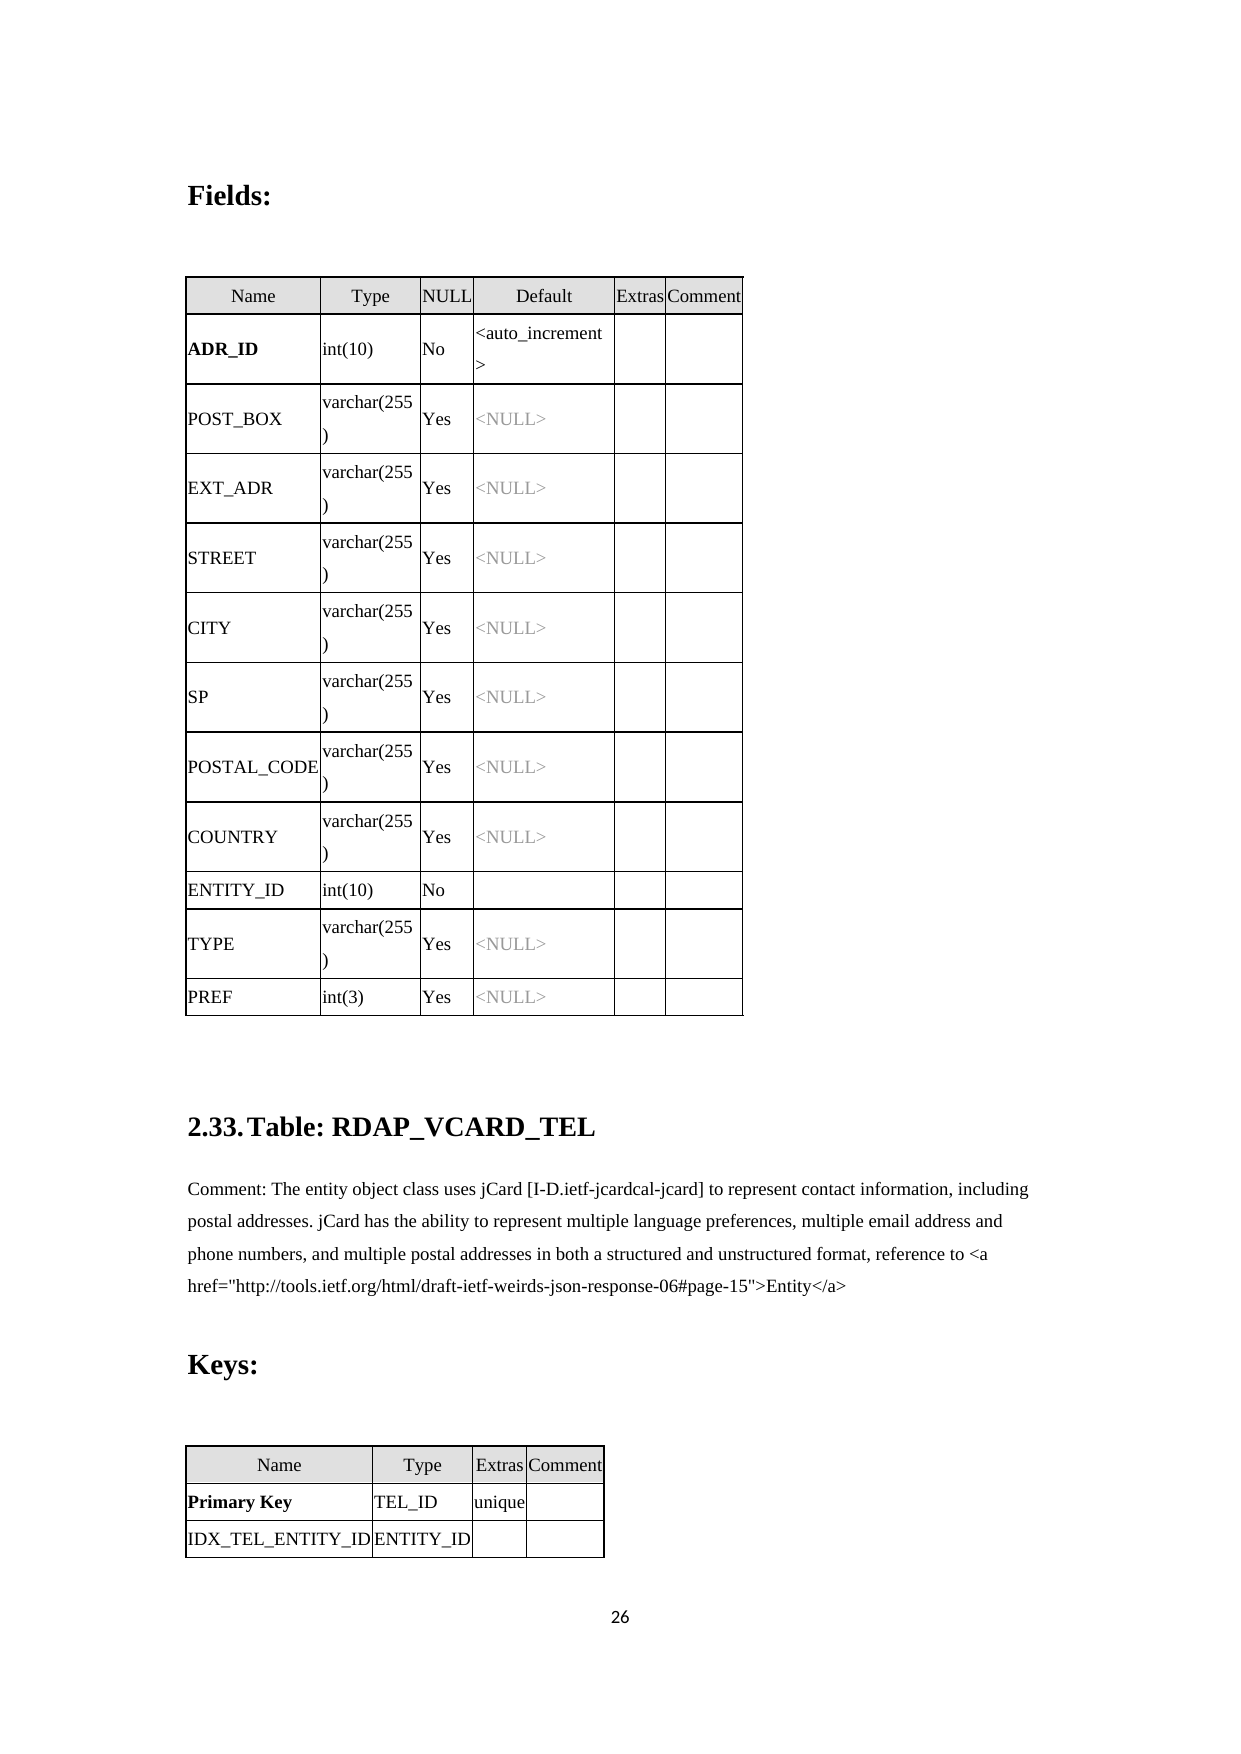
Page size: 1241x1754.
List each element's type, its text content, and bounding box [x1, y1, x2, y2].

table_header Extras [473, 1447, 526, 1482]
table_header Type [373, 1447, 472, 1482]
table_cell varchar(255) [321, 385, 420, 452]
table_cell varchar(255) [321, 663, 420, 731]
subtitle Keys: [187, 1331, 1053, 1396]
table_cell unique [473, 1484, 526, 1519]
table_cell Yes [421, 663, 473, 731]
table_cell <NULL> [474, 385, 614, 452]
table_cell <NULL> [474, 593, 614, 662]
table_cell PREF [187, 979, 320, 1015]
table_cell Primary Key [187, 1484, 372, 1519]
table_cell [473, 1521, 526, 1557]
table_cell Yes [421, 385, 473, 452]
table_cell int(3) [321, 979, 420, 1015]
table_cell [615, 910, 665, 977]
table_cell int(10) [321, 872, 420, 908]
table_cell ENTITY_ID [373, 1521, 472, 1557]
table_cell <NULL> [474, 663, 614, 731]
table_cell Yes [421, 733, 473, 801]
table_cell EXT_ADR [187, 454, 320, 522]
table_cell [666, 385, 742, 452]
subtitle Fields: [187, 162, 1053, 227]
table_cell Yes [421, 593, 473, 662]
table_cell [615, 524, 665, 592]
table_cell varchar(255) [321, 524, 420, 592]
table_cell COUNTRY [187, 803, 320, 871]
table_cell No [421, 315, 473, 383]
table_cell [527, 1521, 603, 1557]
table_cell Yes [421, 524, 473, 592]
table_cell ADR_ID [187, 315, 320, 383]
table_cell Yes [421, 454, 473, 522]
table_cell [666, 593, 742, 662]
table_cell <NULL> [474, 803, 614, 871]
table_cell No [421, 872, 473, 908]
table_header Name [187, 278, 320, 313]
table_cell <NULL> [474, 979, 614, 1015]
table_cell varchar(255) [321, 910, 420, 977]
table_cell [615, 872, 665, 908]
table_cell IDX_TEL_ENTITY_ID [187, 1521, 372, 1557]
table_cell [666, 733, 742, 801]
table_cell varchar(255) [321, 593, 420, 662]
table_cell [615, 663, 665, 731]
table_cell [666, 315, 742, 383]
table_cell STREET [187, 524, 320, 592]
table_cell SP [187, 663, 320, 731]
table_cell varchar(255) [321, 454, 420, 522]
table_header Type [321, 278, 420, 313]
table_cell TYPE [187, 910, 320, 977]
table_cell [615, 315, 665, 383]
table_cell [615, 733, 665, 801]
table_cell [666, 803, 742, 871]
table_header Comment [666, 278, 742, 313]
table_cell [666, 872, 742, 908]
subtitle Table: RDAP_VCARD_TEL [187, 1110, 1053, 1143]
table_cell [615, 454, 665, 522]
table_cell varchar(255) [321, 733, 420, 801]
table_cell [615, 385, 665, 452]
table_cell ENTITY_ID [187, 872, 320, 908]
table_cell [527, 1484, 603, 1519]
table_cell varchar(255) [321, 803, 420, 871]
table_header NULL [421, 278, 473, 313]
table_cell <NULL> [474, 910, 614, 977]
table_cell [615, 803, 665, 871]
table_cell <auto_increment> [474, 315, 614, 383]
table_cell [474, 872, 614, 908]
table_cell Yes [421, 979, 473, 1015]
table_cell CITY [187, 593, 320, 662]
table_cell [666, 454, 742, 522]
table_cell [666, 910, 742, 977]
table_cell [615, 979, 665, 1015]
table_cell int(10) [321, 315, 420, 383]
table_header Extras [615, 278, 665, 313]
table_cell <NULL> [474, 733, 614, 801]
table_cell <NULL> [474, 454, 614, 522]
table_cell Yes [421, 910, 473, 977]
table_cell <NULL> [474, 524, 614, 592]
table_header Default [474, 278, 614, 313]
text Comment: The entity object class uses jCard [I-D.ietf-jcardcal-jcard] to represent contact information, including postal addresses. jCard has the ability to represent multiple language preferences, multiple email address and phone numbers, and multiple postal addresses in both a structured and unstructured format, reference to <a href="http://tools.ietf.org/html/draft-ietf-weirds-json-response-06#page-15">Entity</a> [187, 1172, 1053, 1302]
table_cell [666, 524, 742, 592]
table_cell TEL_ID [373, 1484, 472, 1519]
table_cell Yes [421, 803, 473, 871]
table_header Name [187, 1447, 372, 1482]
table_cell POSTAL_CODE [187, 733, 320, 801]
table_cell [615, 593, 665, 662]
table_cell POST_BOX [187, 385, 320, 452]
table_cell [666, 979, 742, 1015]
table_header Comment [527, 1447, 603, 1482]
table_cell [666, 663, 742, 731]
